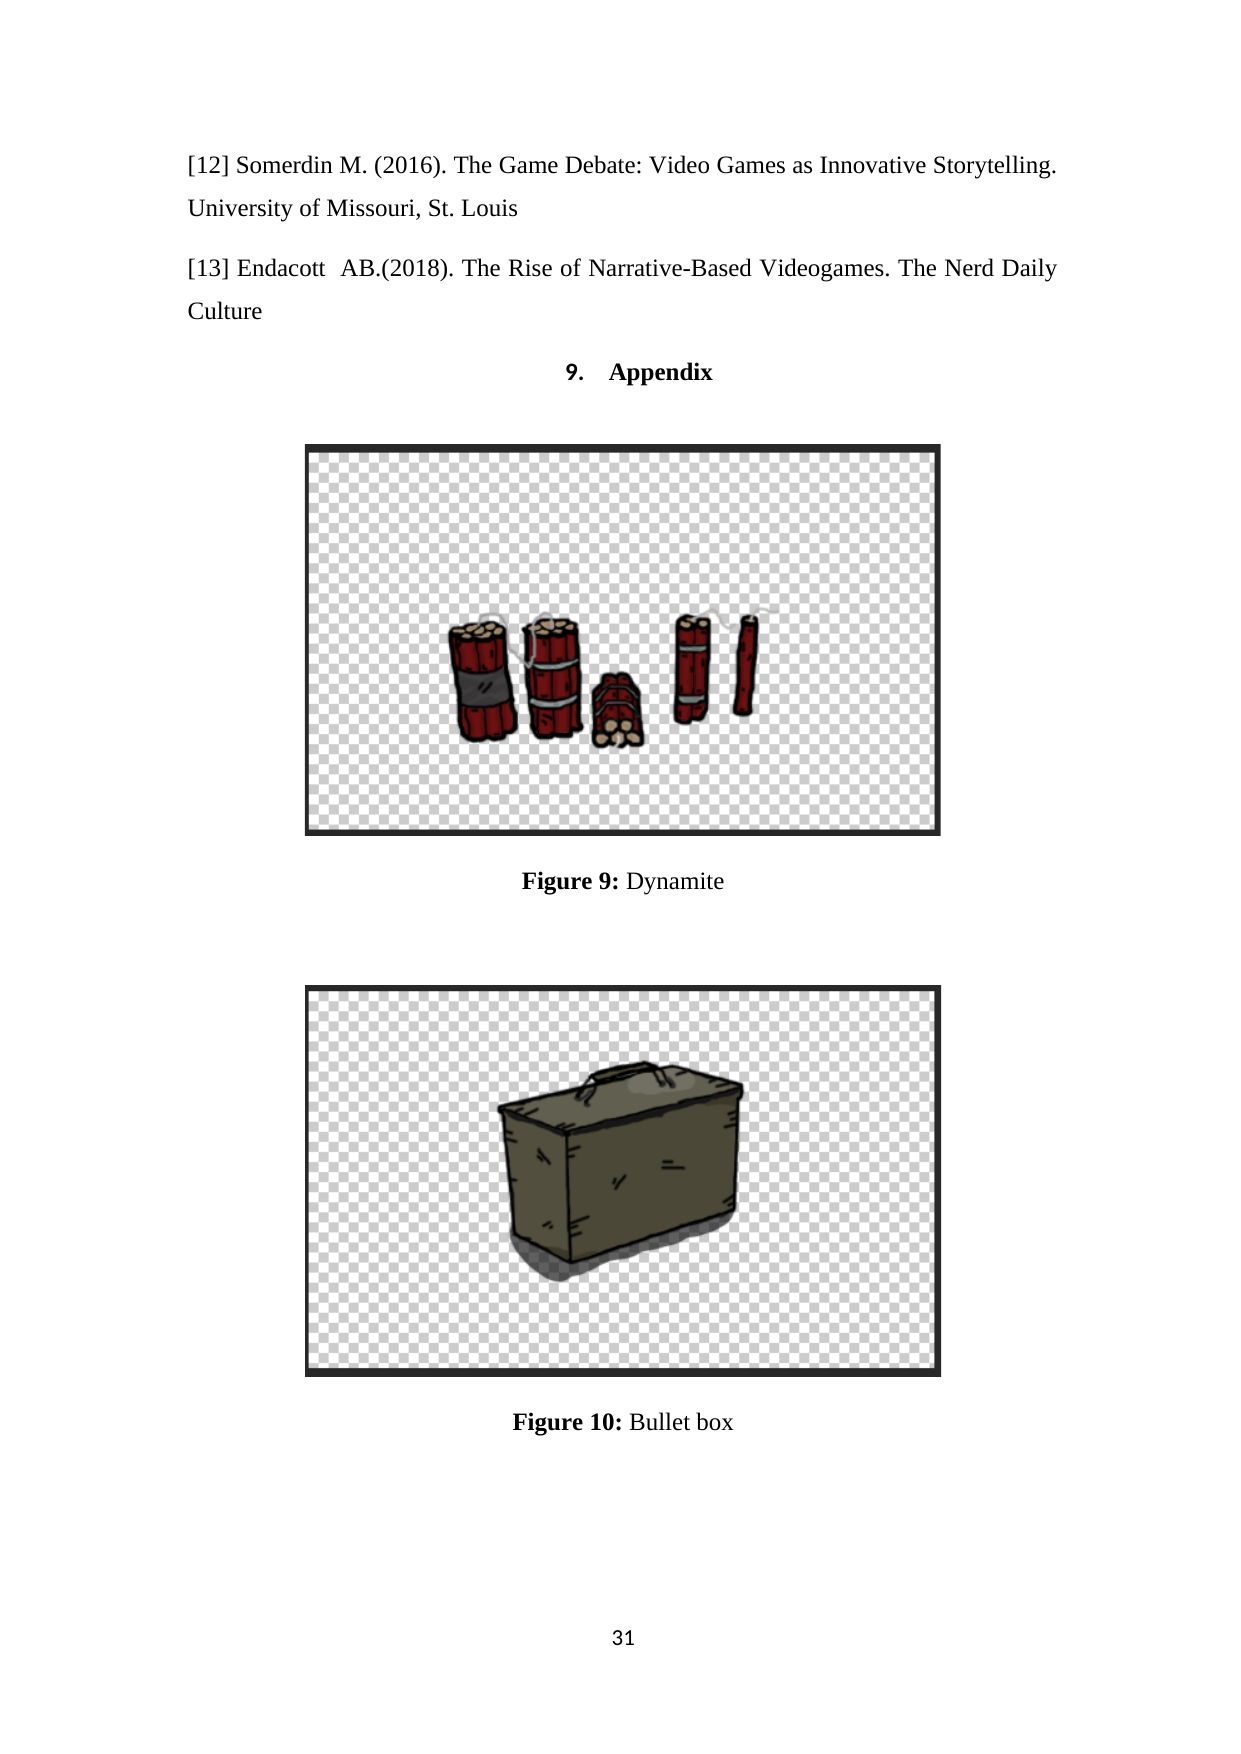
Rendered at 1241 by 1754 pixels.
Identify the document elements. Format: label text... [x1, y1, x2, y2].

text Figure 10: Bullet box [187, 1407, 1058, 1436]
picture [305, 985, 942, 1377]
text Figure 9: Dynamite [187, 866, 1058, 895]
text [13] Endacott AB.(2018). The Rise of Narrative-Based Videogames. The Nerd Daily Culture [187, 253, 1058, 325]
text [12] Somerdin M. (2016). The Game Debate: Video Games as Innovative Storytelling. University of Missouri, St. Louis [187, 150, 1058, 222]
picture [304, 444, 941, 836]
subtitle Appendix [219, 356, 1058, 386]
